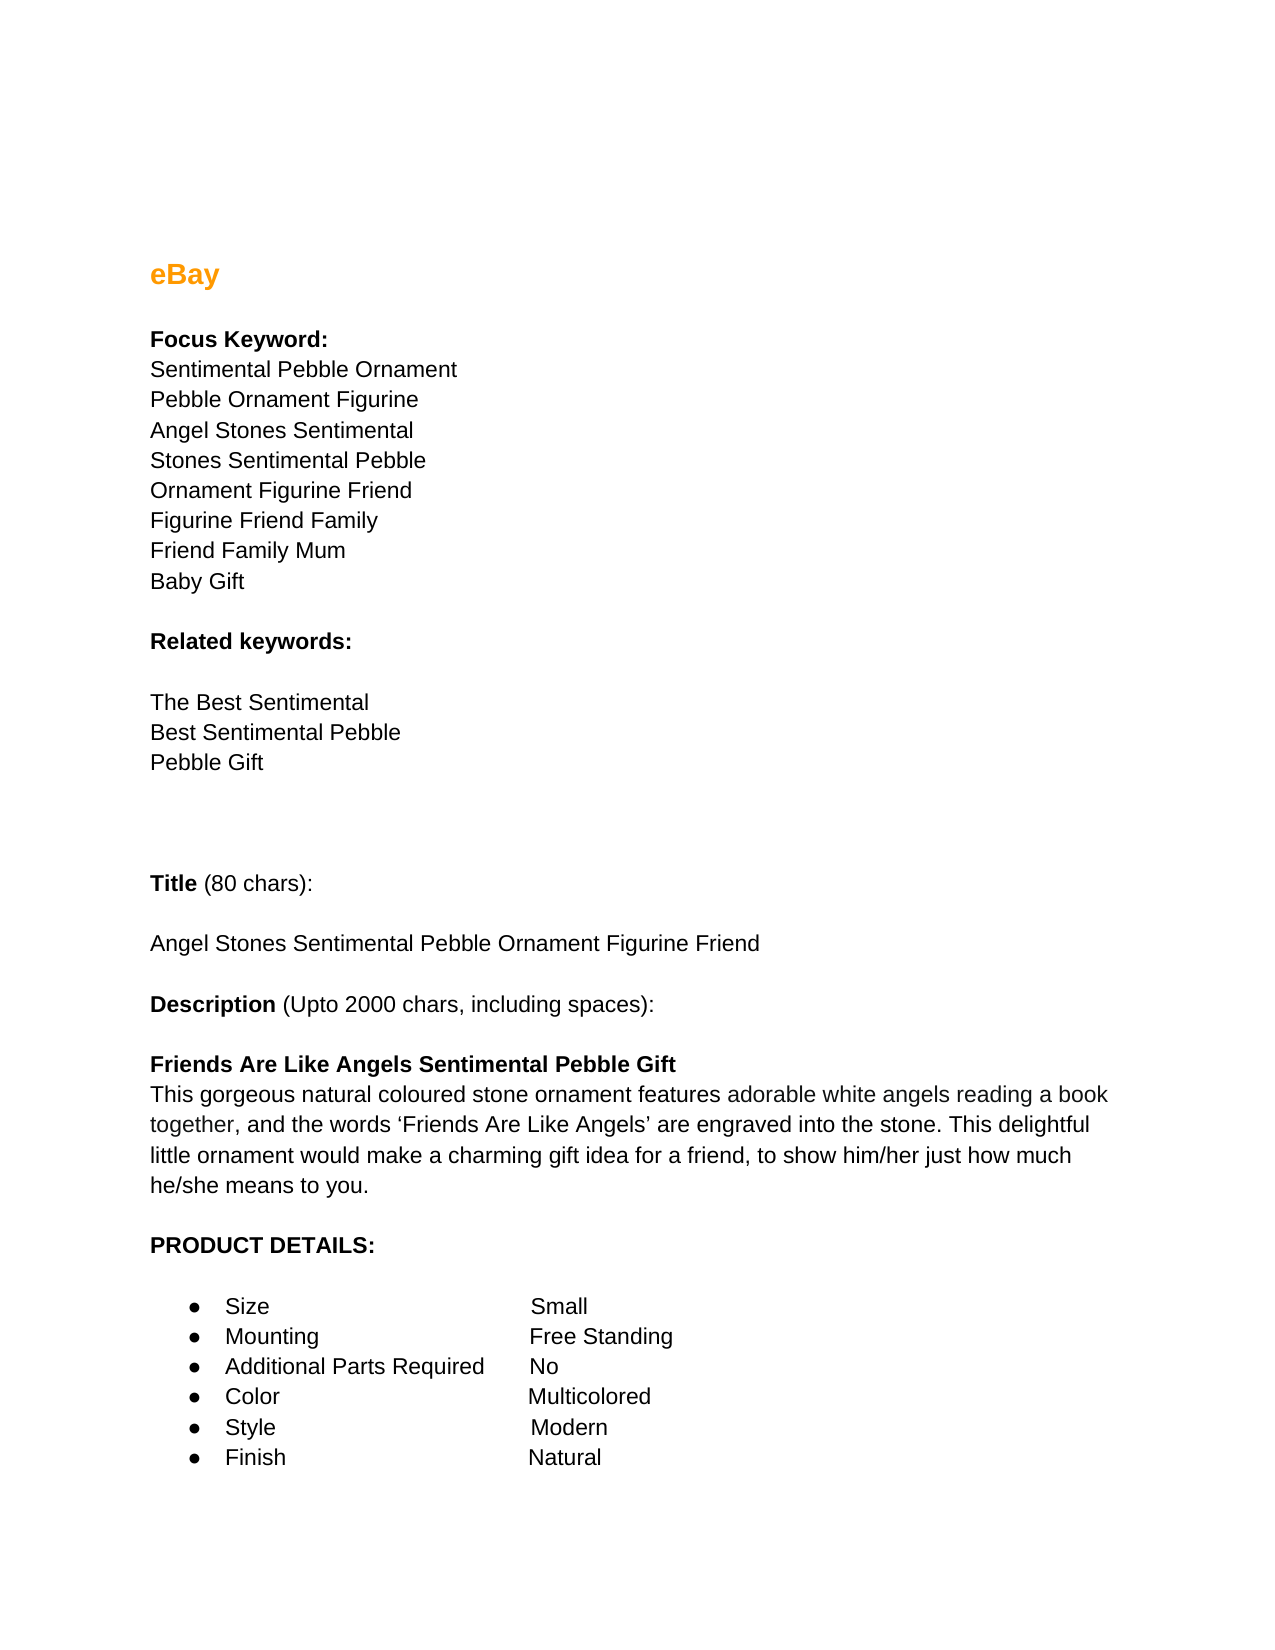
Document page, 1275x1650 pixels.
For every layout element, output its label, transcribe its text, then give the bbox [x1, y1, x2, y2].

text Best Sentimental Pebble [150, 719, 1125, 745]
text eBay [150, 257, 1125, 291]
text Pebble Gift [150, 749, 1125, 775]
list Mounting Free Standing [187, 1323, 1125, 1349]
text PRODUCT DETAILS: [150, 1232, 1125, 1259]
text Pebble Ornament Figurine [150, 386, 1125, 413]
text Focus Keyword: [150, 326, 1125, 352]
text Friends Are Like Angels Sentimental Pebble Gift This gorgeous natural coloured stone ornament features adorable white angels reading a book together, and the words ‘Friends Are Like Angels’ are engraved into the stone. This delightful little ornament would make a charming gift idea for a friend, to show him/her just how much he/she means to you. [150, 1051, 1125, 1198]
list Style Modern [187, 1413, 1125, 1440]
text Friend Family Mum [150, 537, 1125, 564]
list Size Small [187, 1293, 1125, 1319]
text Angel Stones Sentimental [150, 417, 1125, 443]
list Finish Natural [187, 1444, 1125, 1470]
text Figurine Friend Family [150, 507, 1125, 534]
text Baby Gift [150, 568, 1125, 594]
text The Best Sentimental [150, 688, 1125, 715]
text Ornament Figurine Friend [150, 477, 1125, 503]
text Related keywords: [150, 628, 1125, 654]
text Description (Upto 2000 chars, including spaces): [150, 991, 1125, 1017]
text Sentimental Pebble Ornament [150, 356, 1125, 383]
text Title (80 chars): [150, 870, 1125, 896]
list Color Multicolored [187, 1383, 1125, 1410]
list Additional Parts Required No [187, 1353, 1125, 1379]
text Stones Sentimental Pebble [150, 447, 1125, 473]
text Angel Stones Sentimental Pebble Ornament Figurine Friend [150, 930, 1125, 957]
